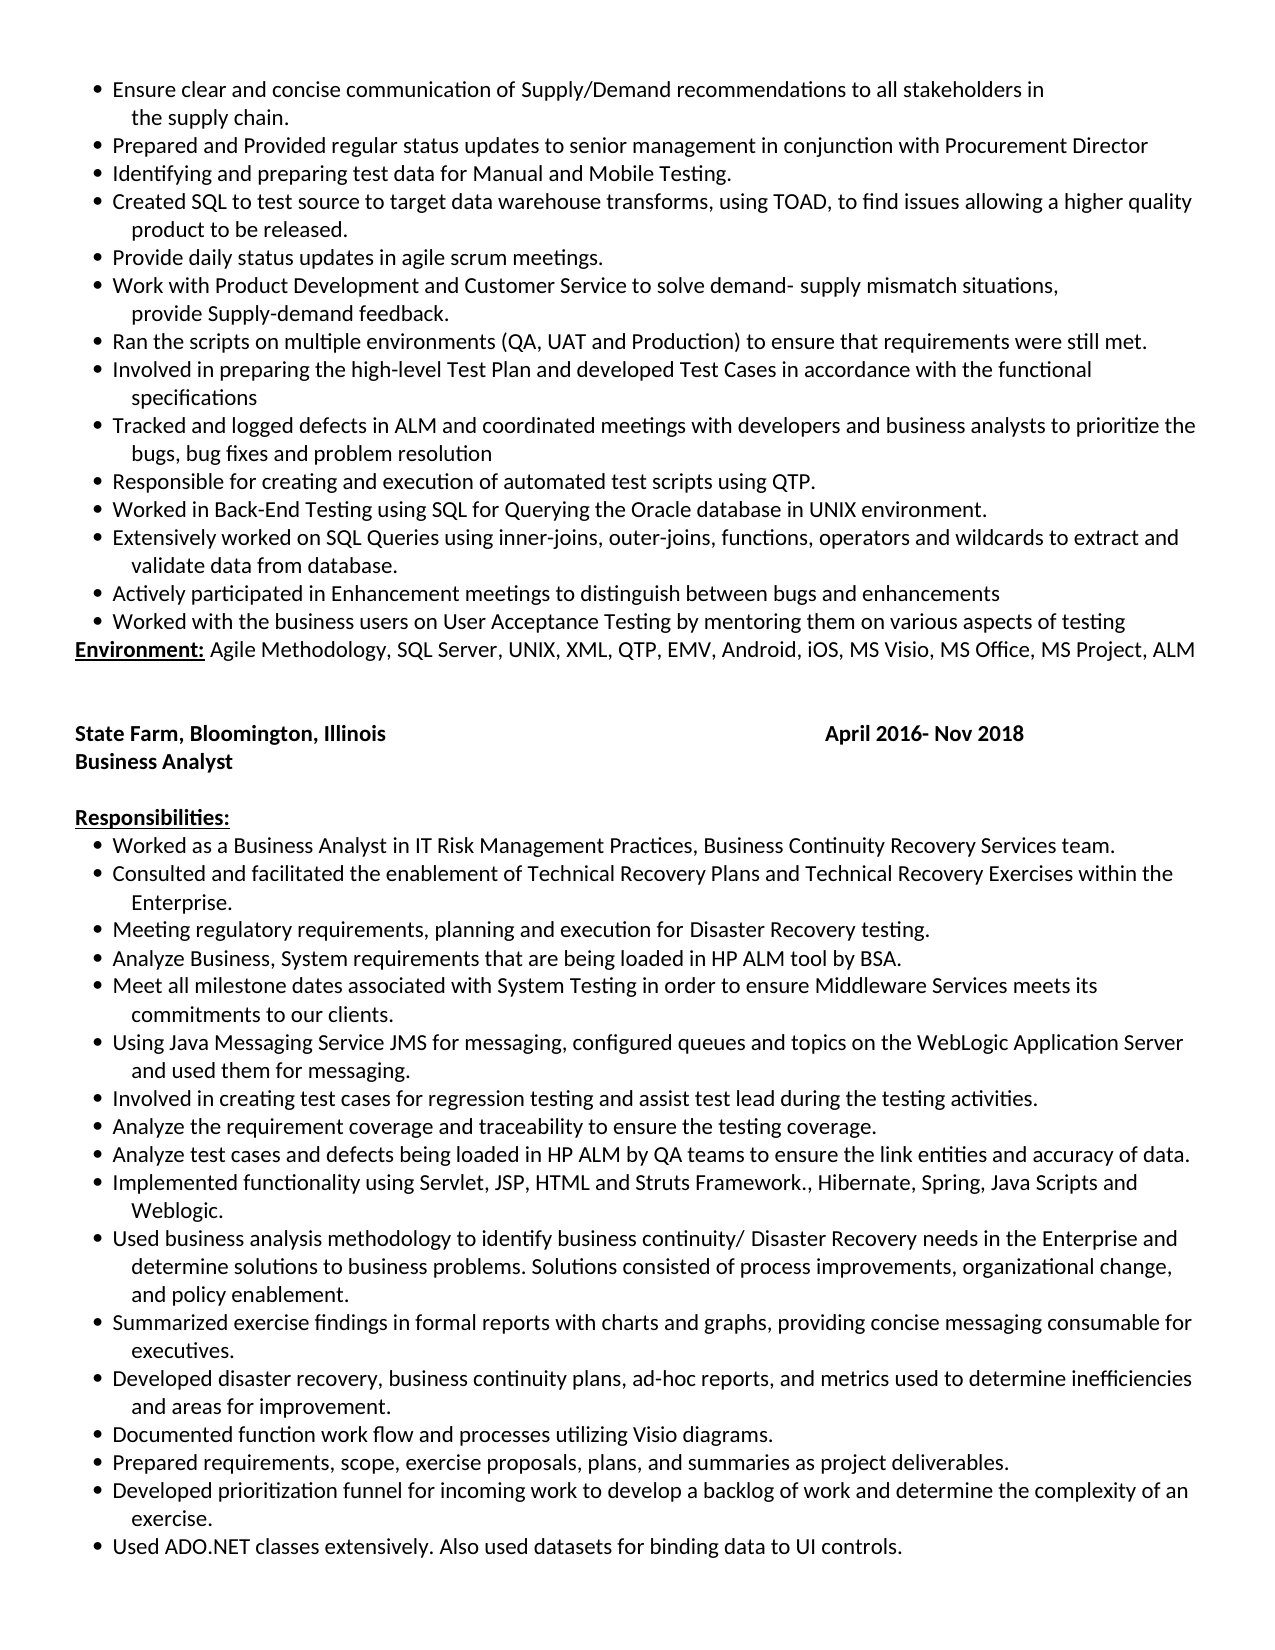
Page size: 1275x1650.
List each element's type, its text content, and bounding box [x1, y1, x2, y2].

list Involved in preparing the high-level Test Plan and developed Test Cases in accordance with the functional specifications [94, 355, 1200, 411]
text Business Analyst [75, 747, 1200, 776]
list Worked with the business users on User Acceptance Testing by mentoring them on various aspects of testing [94, 607, 1200, 635]
list Created SQL to test source to target data warehouse transforms, using TOAD, to find issues allowing a higher quality product to be released. [94, 187, 1200, 243]
list Used ADO.NET classes extensively. Also used datasets for binding data to UI controls. [94, 1532, 1200, 1560]
list Worked as a Business Analyst in IT Risk Management Practices, Business Continuity Recovery Services team. [94, 832, 1200, 859]
text Responsibilities: [75, 803, 1200, 832]
list Ensure clear and concise communication of Supply/Demand recommendations to all stakeholders in the supply chain. [94, 75, 1200, 131]
list Identifying and preparing test data for Manual and Mobile Testing. [94, 159, 1200, 187]
list Worked in Back-End Testing using SQL for Querying the Oracle database in UNIX environment. [94, 495, 1200, 523]
list Summarized exercise findings in formal reports with charts and graphs, providing concise messaging consumable for executives. [94, 1308, 1200, 1364]
list Consulted and facilitated the enablement of Technical Recovery Plans and Technical Recovery Exercises within the Enterprise. [94, 859, 1200, 916]
list Work with Product Development and Customer Service to solve demand- supply mismatch situations, provide Supply-demand feedback. [94, 271, 1200, 327]
list Implemented functionality using Servlet, JSP, HTML and Struts Framework., Hibernate, Spring, Java Scripts and Weblogic. [94, 1168, 1200, 1224]
list Prepared requirements, scope, exercise proposals, plans, and summaries as project deliverables. [94, 1448, 1200, 1476]
list Using Java Messaging Service JMS for messaging, configured queues and topics on the WebLogic Application Server and used them for messaging. [94, 1028, 1200, 1084]
text State Farm, Bloomington, Illinois April 2016- Nov 2018 [75, 719, 1200, 747]
list Developed prioritization funnel for incoming work to develop a backlog of work and determine the complexity of an exercise. [94, 1476, 1200, 1532]
list Developed disaster recovery, business continuity plans, ad-hoc reports, and metrics used to determine inefficiencies and areas for improvement. [94, 1364, 1200, 1420]
list Actively participated in Enhancement meetings to distinguish between bugs and enhancements [94, 579, 1200, 607]
list Meet all milestone dates associated with System Testing in order to ensure Middleware Services meets its commitments to our clients. [94, 972, 1200, 1028]
list Tracked and logged defects in ALM and coordinated meetings with developers and business analysts to prioritize the bugs, bug fixes and problem resolution [94, 411, 1200, 467]
list Used business analysis methodology to identify business continuity/ Disaster Recovery needs in the Enterprise and determine solutions to business problems. Solutions consisted of process improvements, organizational change, and policy enablement. [94, 1224, 1200, 1308]
list Analyze Business, System requirements that are being loaded in HP ALM tool by BSA. [94, 944, 1200, 972]
list Involved in creating test cases for regression testing and assist test lead during the testing activities. [94, 1084, 1200, 1112]
list Analyze test cases and defects being loaded in HP ALM by QA teams to ensure the link entities and accuracy of data. [94, 1140, 1200, 1168]
list Meeting regulatory requirements, planning and execution for Disaster Recovery testing. [94, 916, 1200, 944]
list Extensively worked on SQL Queries using inner-joins, outer-joins, functions, operators and wildcards to extract and validate data from database. [94, 523, 1200, 579]
list Documented function work flow and processes utilizing Visio diagrams. [94, 1420, 1200, 1448]
list Ran the scripts on multiple environments (QA, UAT and Production) to ensure that requirements were still met. [94, 327, 1200, 355]
text Environment: Agile Methodology, SQL Server, UNIX, XML, QTP, EMV, Android, iOS, MS Visio, MS Office, MS Project, ALM [75, 635, 1200, 663]
list Provide daily status updates in agile scrum meetings. [94, 243, 1200, 271]
list Responsible for creating and execution of automated test scripts using QTP. [94, 467, 1200, 495]
list Prepared and Provided regular status updates to senior management in conjunction with Procurement Director [94, 131, 1200, 159]
list Analyze the requirement coverage and traceability to ensure the testing coverage. [94, 1112, 1200, 1140]
